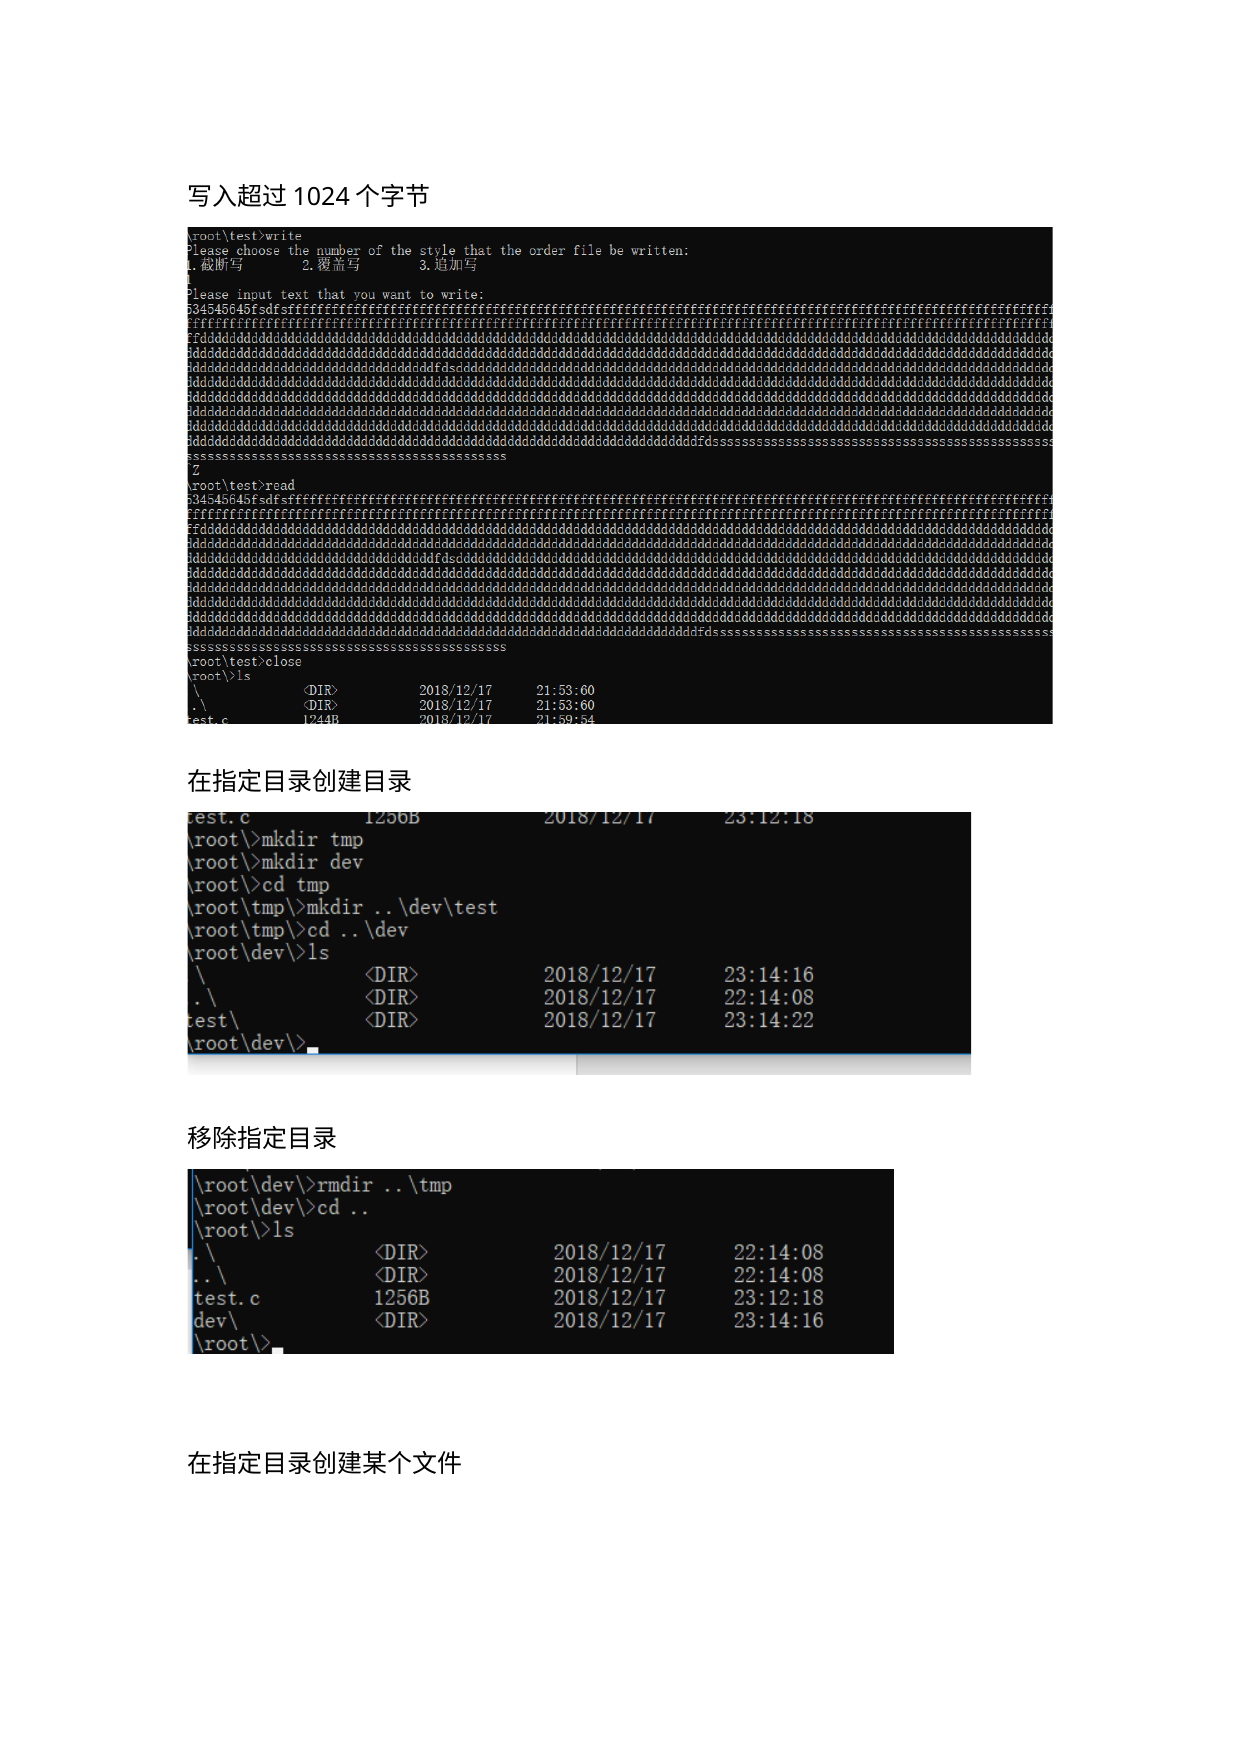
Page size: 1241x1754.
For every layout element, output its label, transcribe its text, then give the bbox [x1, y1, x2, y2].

picture [187, 812, 972, 1075]
text 在指定目录创建目录 [187, 747, 1053, 812]
text 在指定目录创建某个文件 [187, 1429, 1053, 1494]
picture [187, 227, 1053, 724]
text 移除指定目录 [187, 1104, 1053, 1169]
picture [187, 1169, 894, 1354]
text 写入超过1024个字节 [187, 162, 1053, 227]
